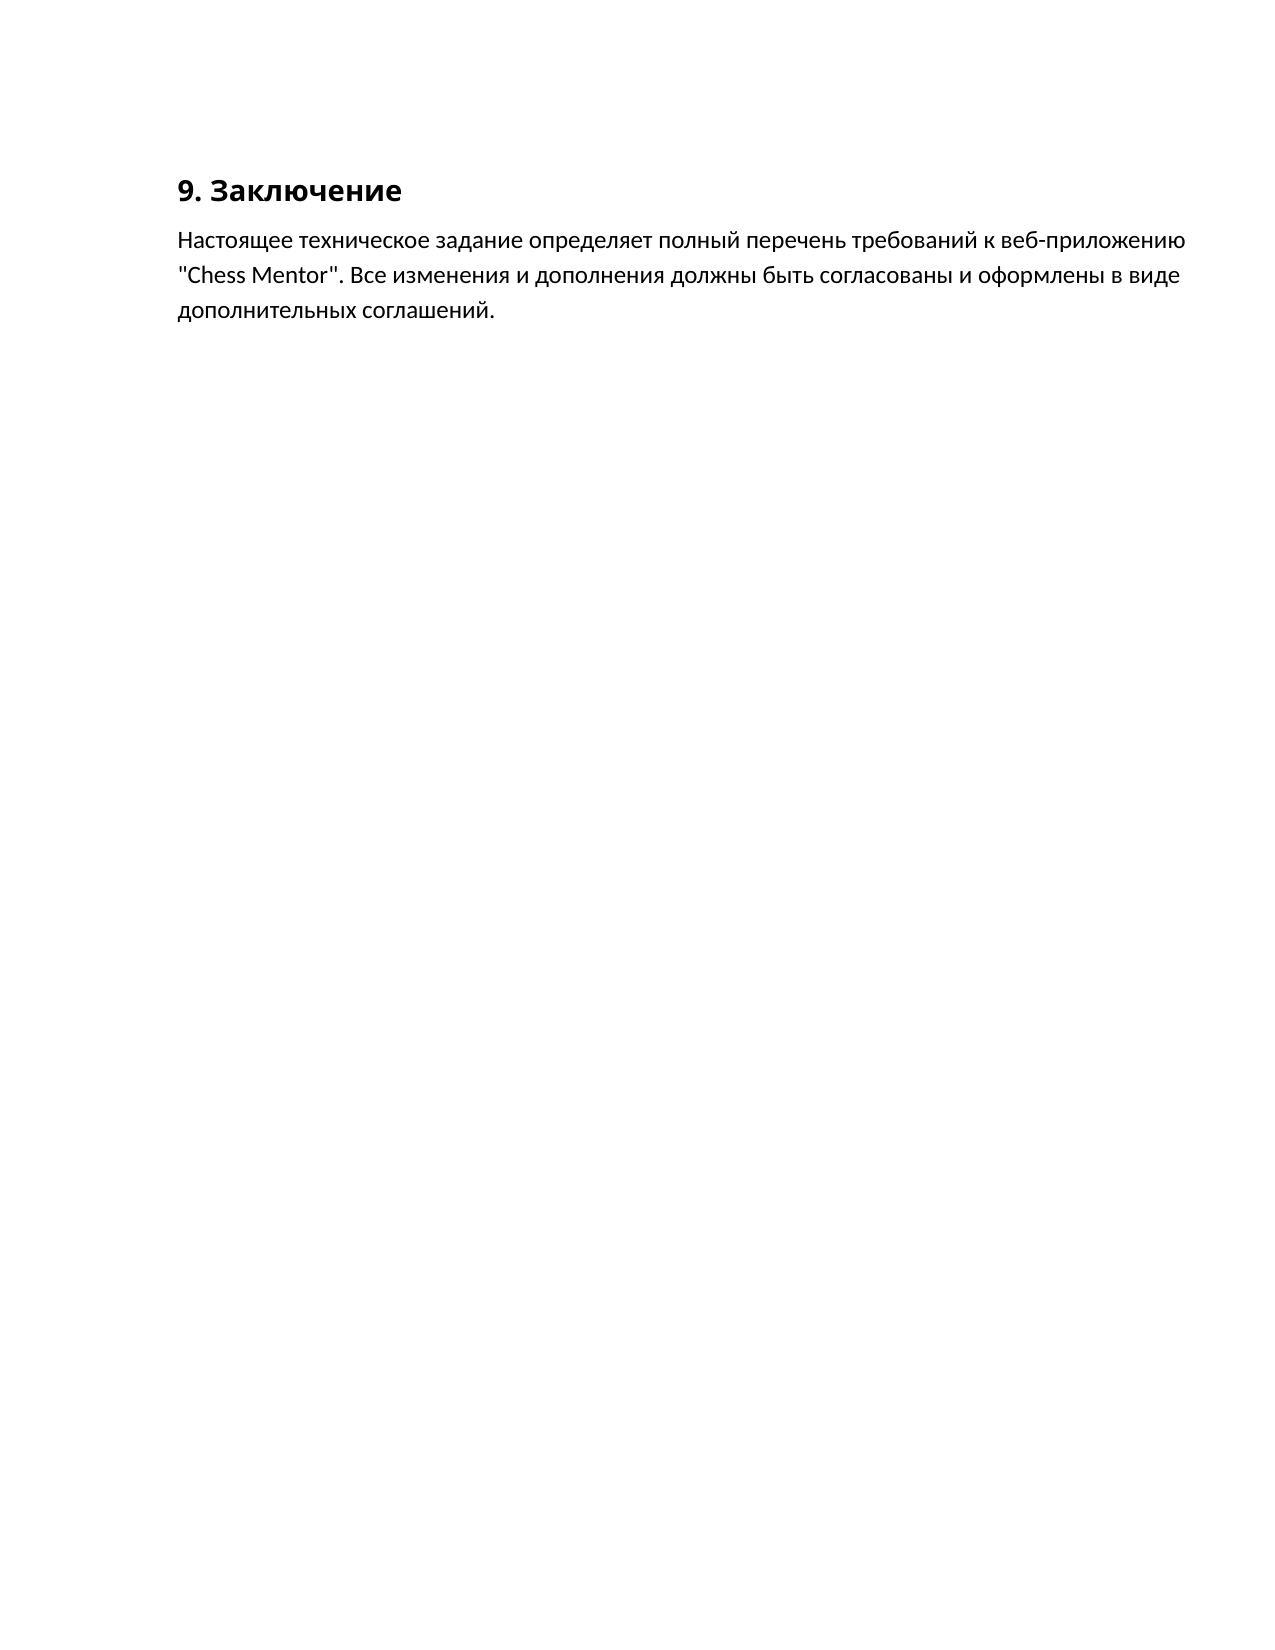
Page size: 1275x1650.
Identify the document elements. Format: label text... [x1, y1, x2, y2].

text Настоящее техническое задание определяет полный перечень требований к веб-приложению "Chess Mentor". Все изменения и дополнения должны быть согласованы и оформлены в виде дополнительных соглашений. [177, 224, 1186, 324]
subtitle 9. Заключение [177, 170, 1186, 209]
